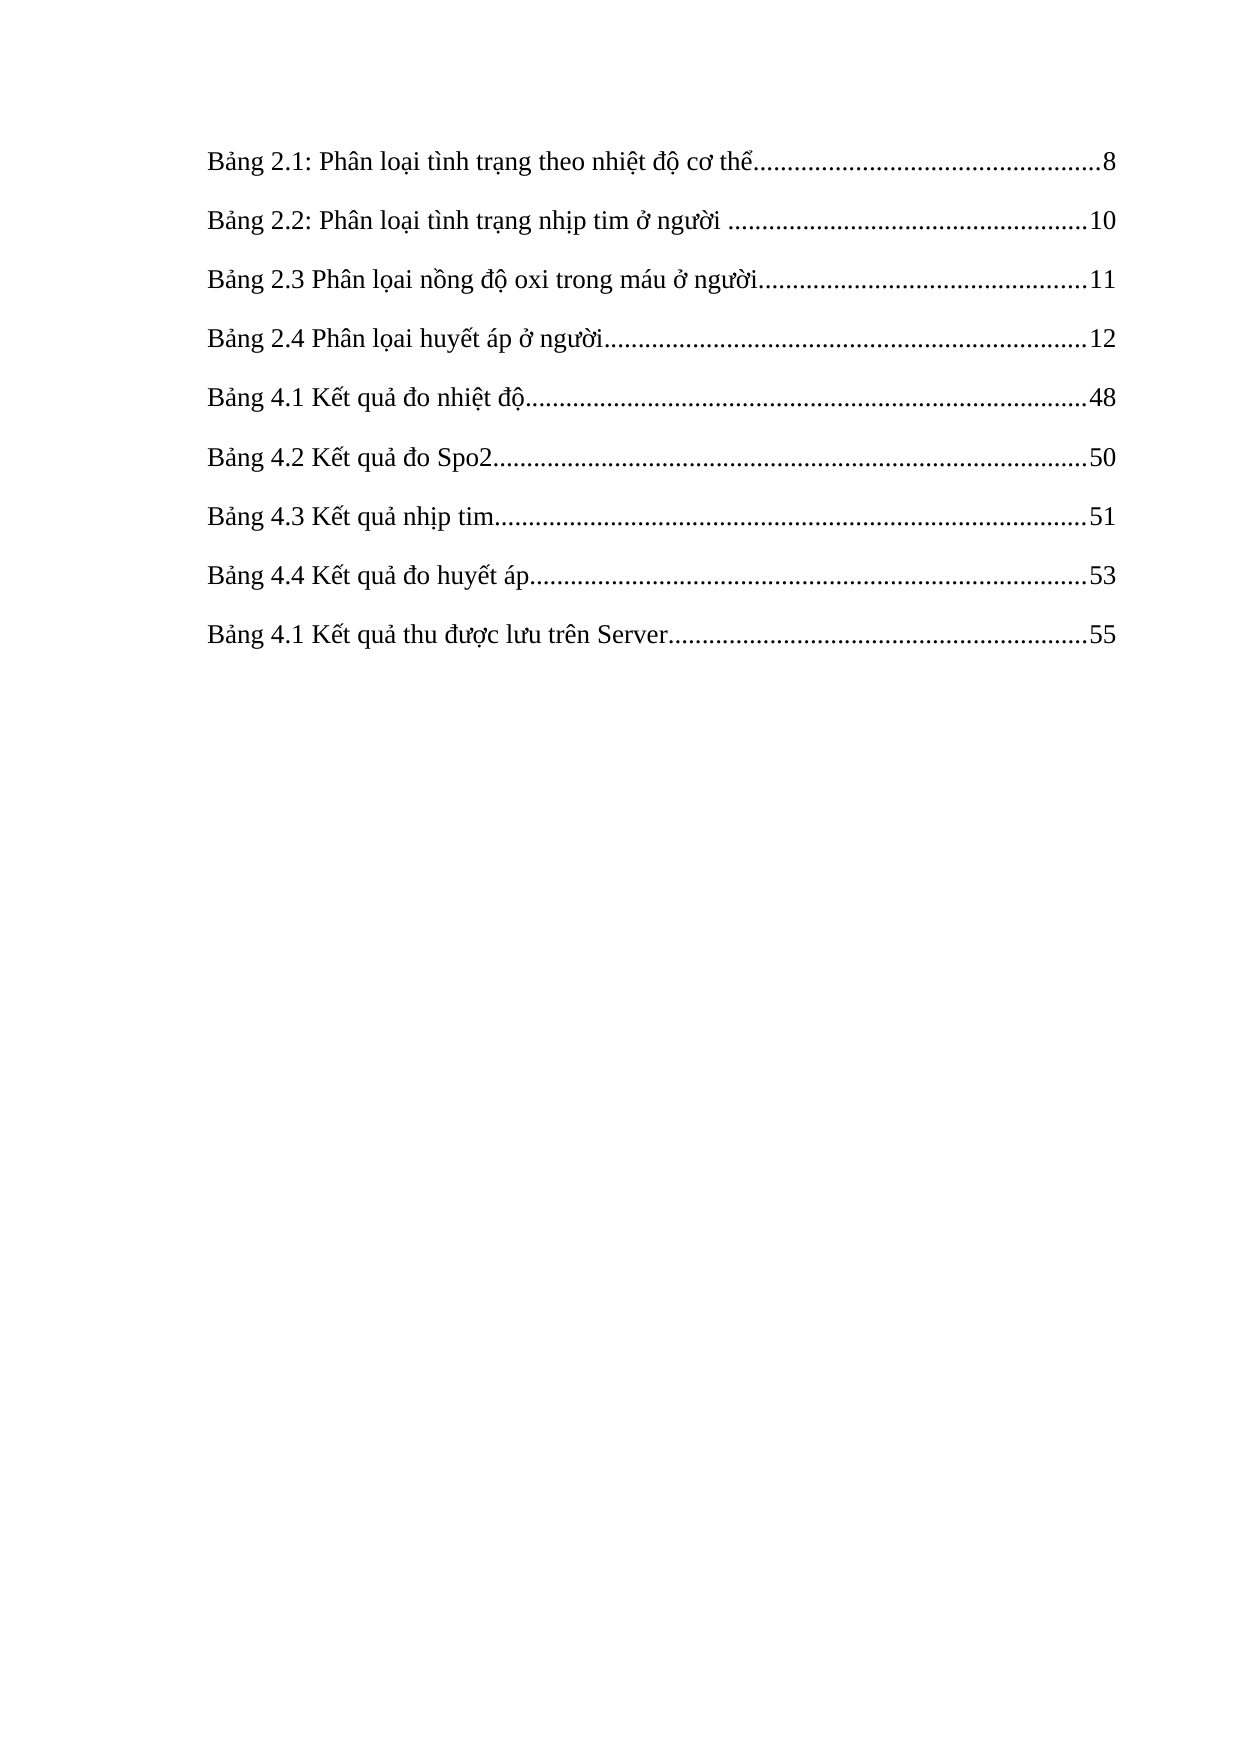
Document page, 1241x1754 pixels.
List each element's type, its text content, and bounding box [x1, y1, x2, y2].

text Bảng 4.3 Kết quả nhịp tim 51 [207, 500, 1122, 531]
text Bảng 4.4 Kết quả đo huyết áp 53 [207, 559, 1122, 590]
text Bảng 4.1 Kết quả đo nhiệt độ 48 [207, 382, 1122, 413]
text Bảng 4.1 Kết quả thu được lưu trên Server 55 [207, 618, 1122, 649]
text Bảng 2.1: Phân loại tình trạng theo nhiệt độ cơ thể 8 [207, 145, 1122, 176]
text Bảng 2.3 Phân lọai nồng độ oxi trong máu ở người 11 [207, 263, 1122, 294]
text Bảng 4.2 Kết quả đo Spo2 50 [207, 441, 1122, 472]
text Bảng 2.4 Phân lọai huyết áp ở người 12 [207, 322, 1122, 353]
text Bảng 2.2: Phân loại tình trạng nhịp tim ở người 10 [207, 204, 1122, 235]
